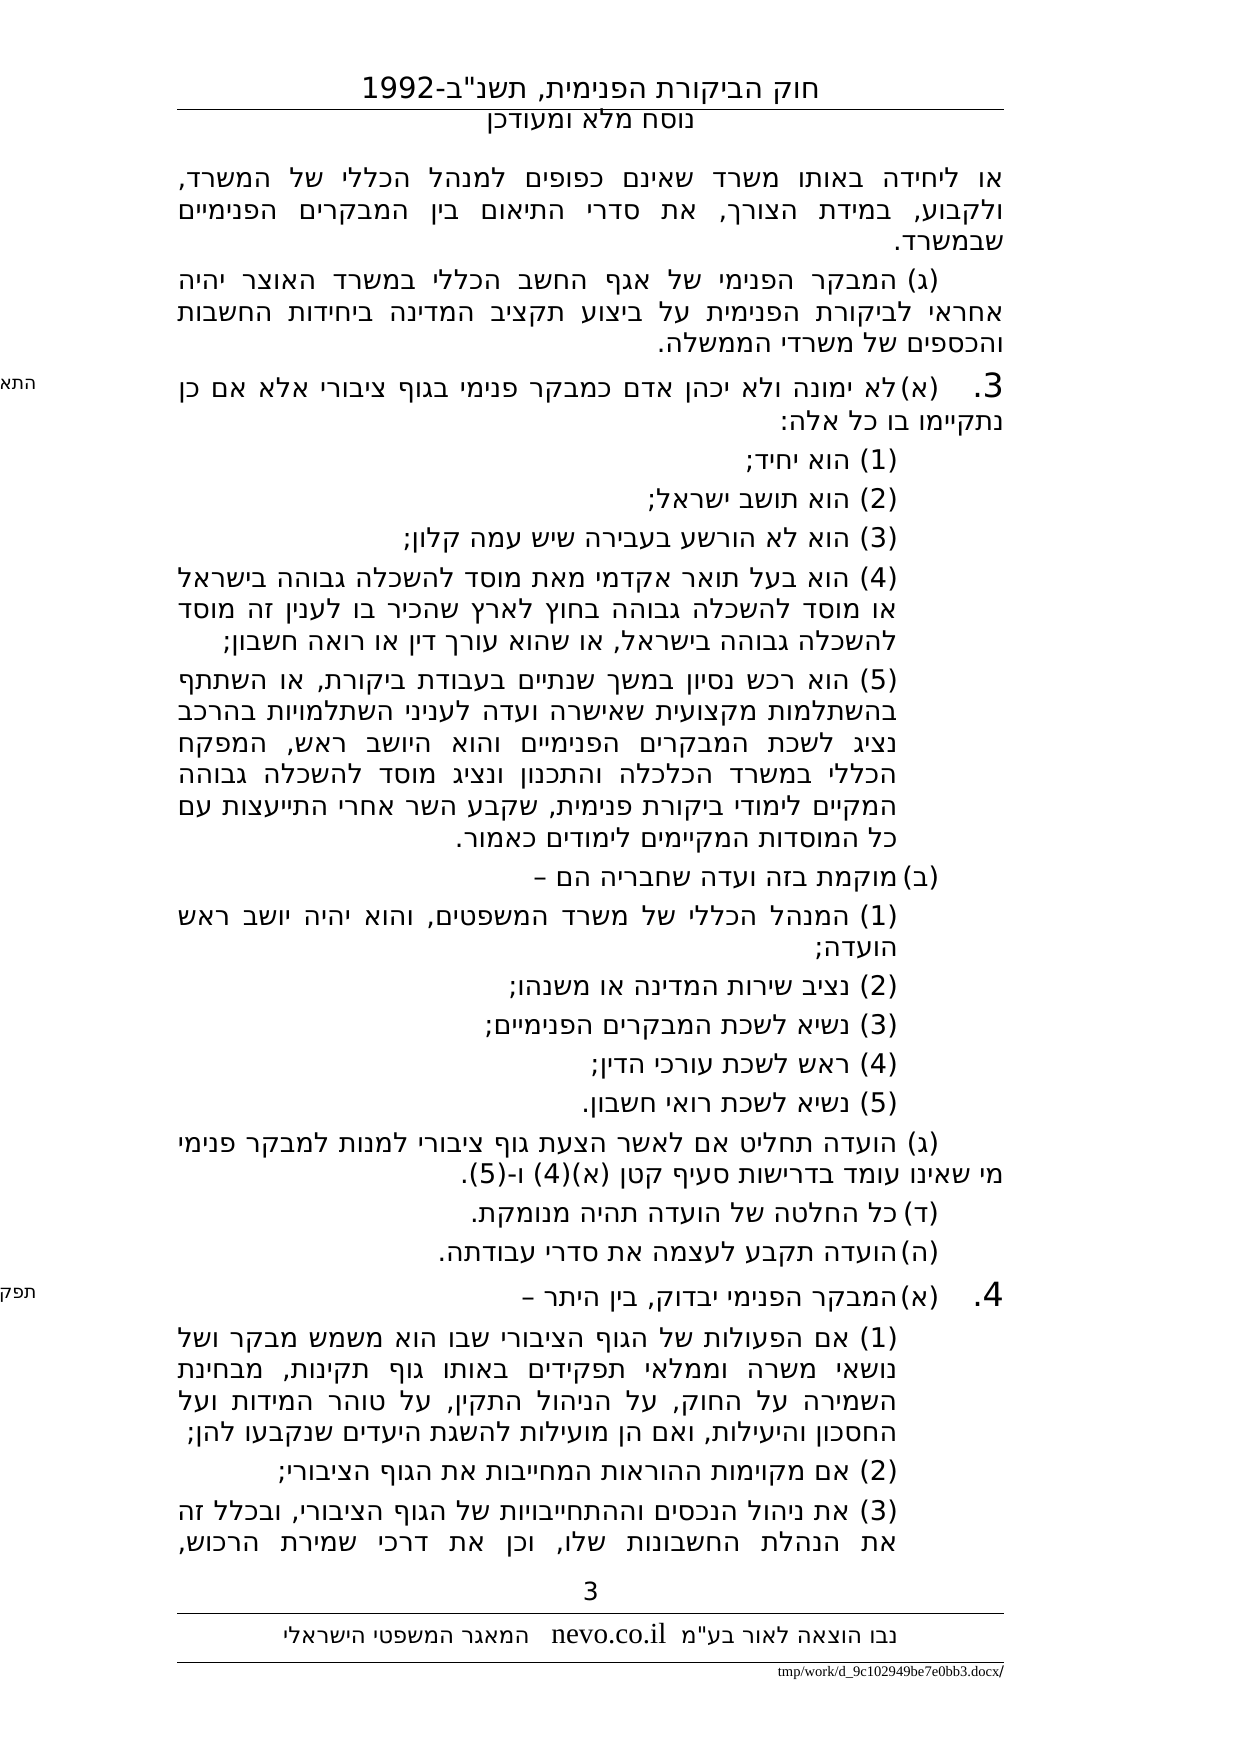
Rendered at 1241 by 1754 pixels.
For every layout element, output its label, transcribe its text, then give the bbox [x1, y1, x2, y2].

text (ג) המבקר הפנימי של אגף החשב הכללי במשרד האוצר יהיה אחראי לביקורת הפנימית על ביצוע תקציב המדינה ביחידות החשבות והכספים של משרדי הממשלה. [177, 264, 1004, 359]
text (5) נשיא לשכת רואי חשבון. [177, 1088, 898, 1119]
text (1) הוא יחיד; [177, 445, 898, 476]
text (ב) שר הממונה על משרד ממשרדי הממשלה רשאי לקבוע כי מי שרשאי למנות מבקר פנימי באותו משרד רשאי למנות מבקר פנימי לגוף או ליחידה באותו משרד שאינם כפופים למנהל הכללי של המשרד, ולקבוע, במידת הצורך, את סדרי התיאום בין המבקרים הפנימיים שבמשרד. [177, 162, 1004, 257]
text 3. (א) לא ימונה ולא יכהן אדם כמבקר פנימי בגוף ציבורי אלא אם כן נתקיימו בו כל אלה: [177, 367, 1004, 437]
text (ד) כל החלטה של הועדה תהיה מנומקת. [177, 1197, 1004, 1229]
text (2) נציב שירות המדינה או משנהו; [177, 971, 898, 1002]
text (ג) הועדה תחליט אם לאשר הצעת גוף ציבורי למנות למבקר פנימי מי שאינו עומד בדרישות סעיף קטן (א)(4) ו-(5). [177, 1127, 1004, 1190]
text (3) נשיא לשכת המבקרים הפנימיים; [177, 1010, 898, 1041]
text (1) המנהל הכללי של משרד המשפטים, והוא יהיה יושב ראש הועדה; [177, 900, 898, 963]
text (2) אם מקוימות ההוראות המחייבות את הגוף הציבורי; [177, 1456, 898, 1487]
text (ה) הועדה תקבע לעצמה את סדרי עבודתה. [177, 1237, 1004, 1268]
text (5) הוא רכש נסיון במשך שנתיים בעבודת ביקורת, או השתתף בהשתלמות מקצועית שאישרה ועדה לעניני השתלמויות בהרכב נציג לשכת המבקרים הפנימיים והוא היושב ראש, המפקח הכללי במשרד הכלכלה והתכנון ונציג מוסד להשכלה גבוהה המקיים לימודי ביקורת פנימית, שקבע השר אחרי התייעצות עם כל המוסדות המקיימים לימודים כאמור. [177, 664, 898, 853]
text (2) הוא תושב ישראל; [177, 484, 898, 515]
text (ב) מוקמת בזה ועדה שחבריה הם – [177, 861, 1004, 892]
text (4) ראש לשכת עורכי הדין; [177, 1049, 898, 1080]
text (3) הוא לא הורשע בעבירה שיש עמה קלון; [177, 523, 898, 554]
text (4) הוא בעל תואר אקדמי מאת מוסד להשכלה גבוהה בישראל או מוסד להשכלה גבוהה בחוץ לארץ שהכיר בו לענין זה מוסד להשכלה גבוהה בישראל, או שהוא עורך דין או רואה חשבון; [177, 562, 898, 657]
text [177, 1495, 898, 1558]
text (1) אם הפעולות של הגוף הציבורי שבו הוא משמש מבקר ושל נושאי משרה וממלאי תפקידים באותו גוף תקינות, מבחינת השמירה על החוק, על הניהול התקין, על טוהר המידות ועל החסכון והיעילות, ואם הן מועילות להשגת היעדים שנקבעו להן; [177, 1322, 898, 1448]
text 4. (א) המבקר הפנימי יבדוק, בין היתר – [177, 1276, 1004, 1314]
